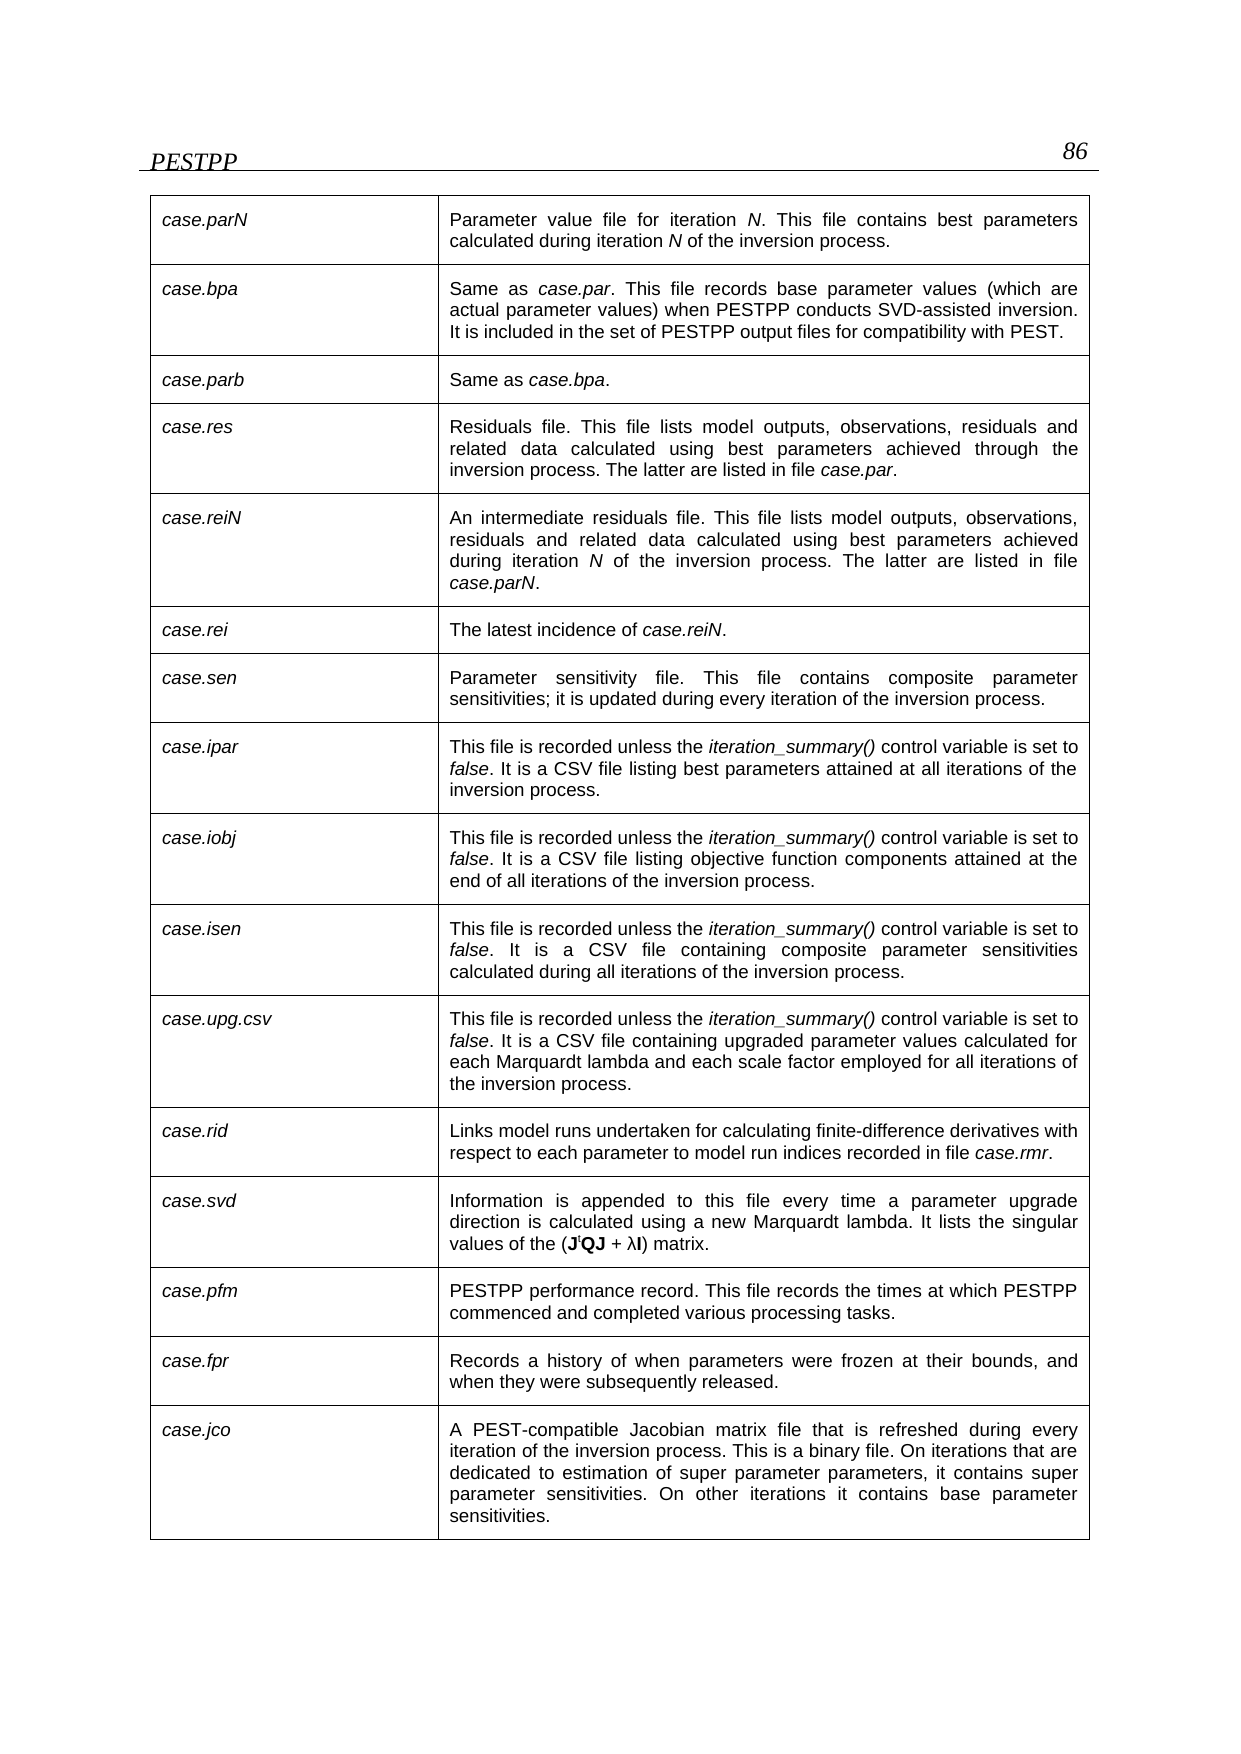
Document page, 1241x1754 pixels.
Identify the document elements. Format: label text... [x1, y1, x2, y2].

table_cell Parameter sensitivity file. This file contains composite parameter sensitivities; it is updated during every iteration of the inversion process. [439, 654, 1089, 722]
table_cell Records a history of when parameters were frozen at their bounds, and when they were subsequently released. [439, 1337, 1089, 1405]
table_cell An intermediate residuals file. This file lists model outputs, observations, residuals and related data calculated using best parameters achieved during iteration N of the inversion process. The latter are listed in file case.parN. [439, 494, 1089, 606]
table_cell case.bpa [151, 265, 438, 355]
table_cell A PEST-compatible Jacobian matrix file that is refreshed during every iteration of the inversion process. This is a binary file. On iterations that are dedicated to estimation of super parameter parameters, it contains super parameter sensitivities. On other iterations it contains base parameter sensitivities. [439, 1406, 1089, 1539]
table_cell case.sen [151, 654, 438, 722]
table_cell Information is appended to this file every time a parameter upgrade direction is calculated using a new Marquardt lambda. It lists the singular values of the (JtQJ + λI) matrix. [439, 1177, 1089, 1267]
table_cell case.rid [151, 1108, 438, 1176]
table_cell Same as case.par. This file records base parameter values (which are actual parameter values) when PESTPP conducts SVD-assisted inversion. It is included in the set of PESTPP output files for compatibility with PEST. [439, 265, 1089, 355]
table_cell case.jco [151, 1406, 438, 1539]
table_cell case.svd [151, 1177, 438, 1267]
table_cell Residuals file. This file lists model outputs, observations, residuals and related data calculated using best parameters achieved through the inversion process. The latter are listed in file case.par. [439, 404, 1089, 493]
table_cell case.parb [151, 356, 438, 402]
table_cell This file is recorded unless the iteration_summary() control variable is set to false. It is a CSV file containing composite parameter sensitivities calculated during all iterations of the inversion process. [439, 905, 1089, 994]
table_cell case.pfm [151, 1268, 438, 1336]
table_cell This file is recorded unless the iteration_summary() control variable is set to false. It is a CSV file listing best parameters attained at all iterations of the inversion process. [439, 723, 1089, 813]
table_cell Same as case.bpa. [439, 356, 1089, 402]
table_cell Parameter value file for iteration N. This file contains best parameters calculated during iteration N of the inversion process. [439, 196, 1089, 264]
table_cell This file is recorded unless the iteration_summary() control variable is set to false. It is a CSV file listing objective function components attained at the end of all iterations of the inversion process. [439, 814, 1089, 904]
table_cell case.parN [151, 196, 438, 264]
table_cell Links model runs undertaken for calculating finite-difference derivatives with respect to each parameter to model run indices recorded in file case.rmr. [439, 1108, 1089, 1176]
table_cell PESTPP performance record. This file records the times at which PESTPP commenced and completed various processing tasks. [439, 1268, 1089, 1336]
table_cell The latest incidence of case.reiN. [439, 607, 1089, 653]
table_cell This file is recorded unless the iteration_summary() control variable is set to false. It is a CSV file containing upgraded parameter values calculated for each Marquardt lambda and each scale factor employed for all iterations of the inversion process. [439, 996, 1089, 1107]
table_cell case.ipar [151, 723, 438, 813]
table_cell case.reiN [151, 494, 438, 606]
table_cell case.upg.csv [151, 996, 438, 1107]
table_cell case.iobj [151, 814, 438, 904]
table_cell case.res [151, 404, 438, 493]
table_cell case.isen [151, 905, 438, 994]
table_cell case.fpr [151, 1337, 438, 1405]
table_cell case.rei [151, 607, 438, 653]
